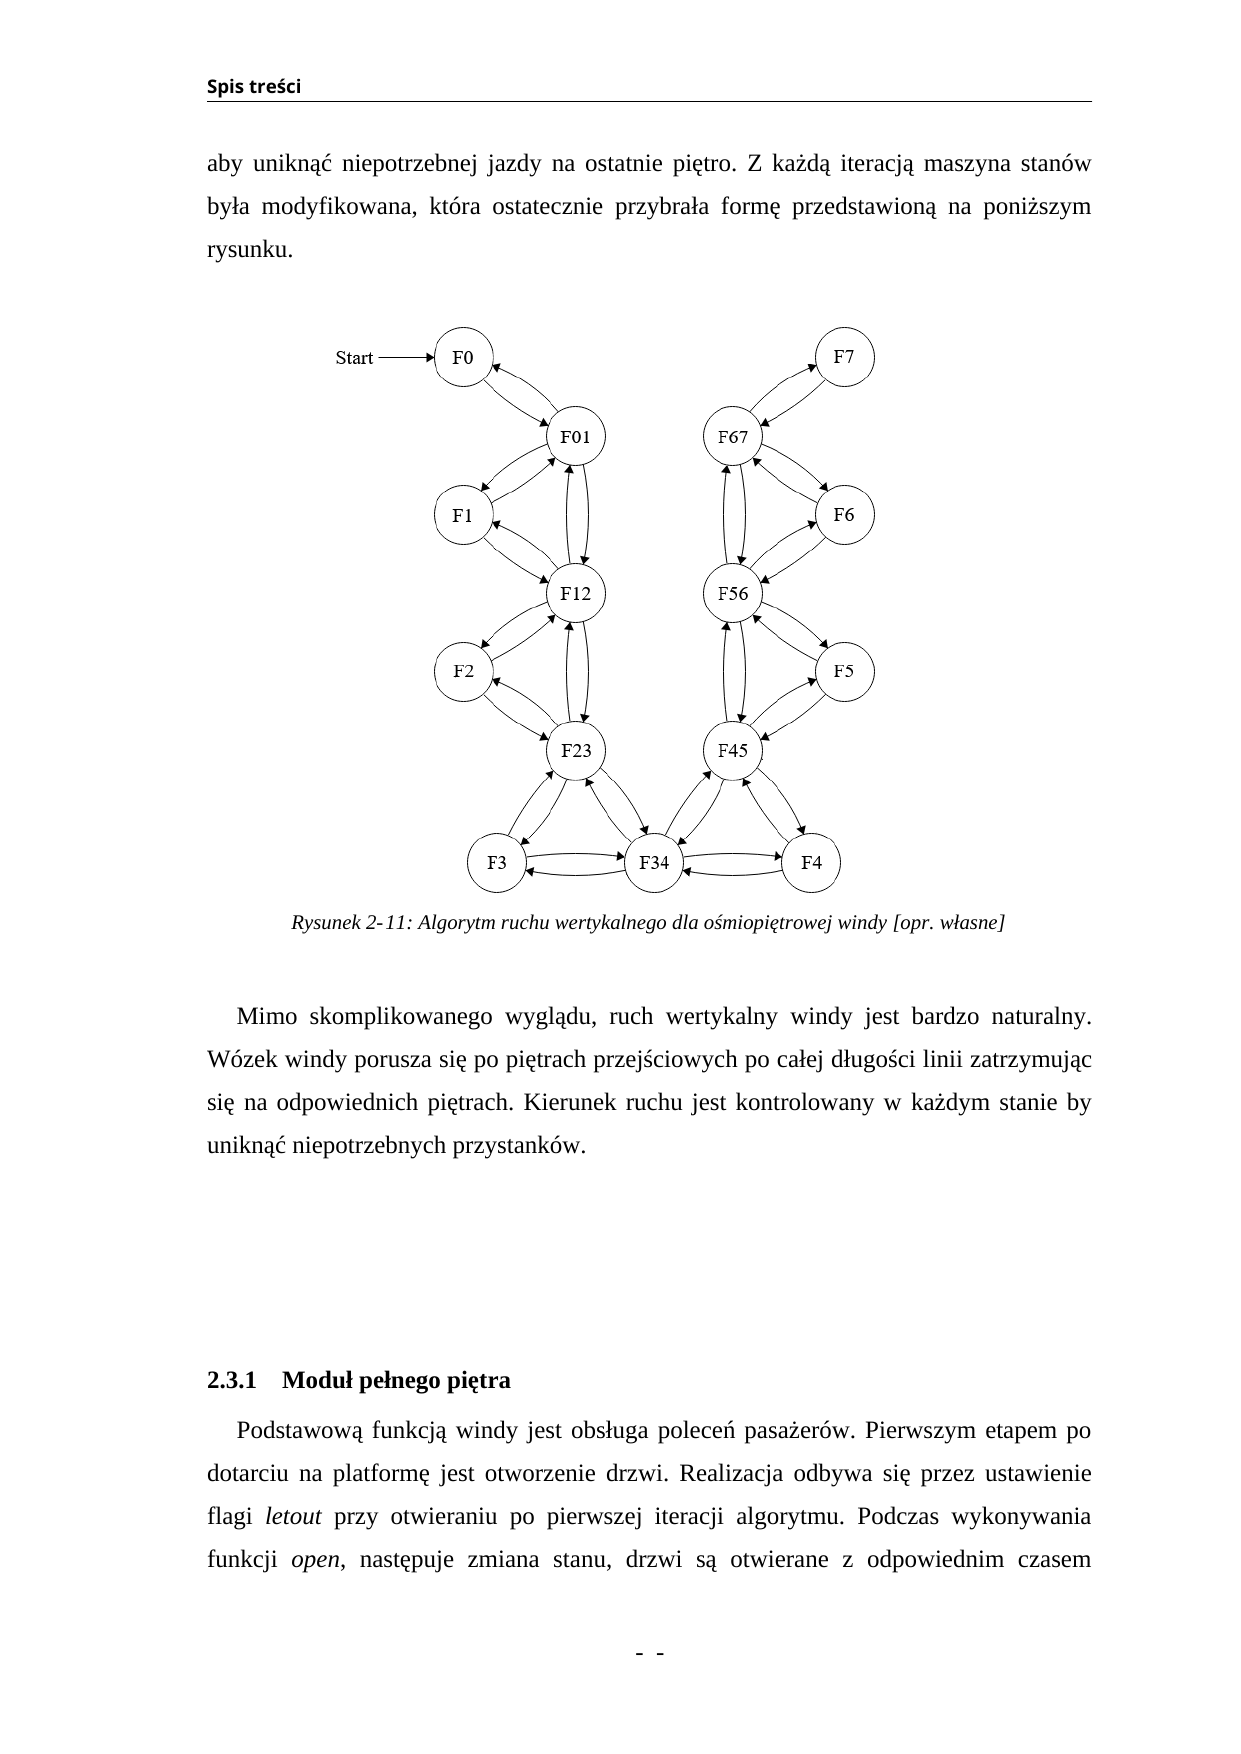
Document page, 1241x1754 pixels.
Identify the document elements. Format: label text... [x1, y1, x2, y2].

text Mimo skomplikowanego wyglądu, ruch wertykalny windy jest bardzo naturalny. Wózek windy porusza się po piętrach przejściowych po całej długości linii zatrzymując się na odpowiednich piętrach. Kierunek ruchu jest kontrolowany w każdym stanie by uniknąć niepotrzebnych przystanków. [207, 1001, 1092, 1159]
subtitle Moduł pełnego piętra [207, 1366, 1092, 1394]
picture [323, 320, 1005, 896]
